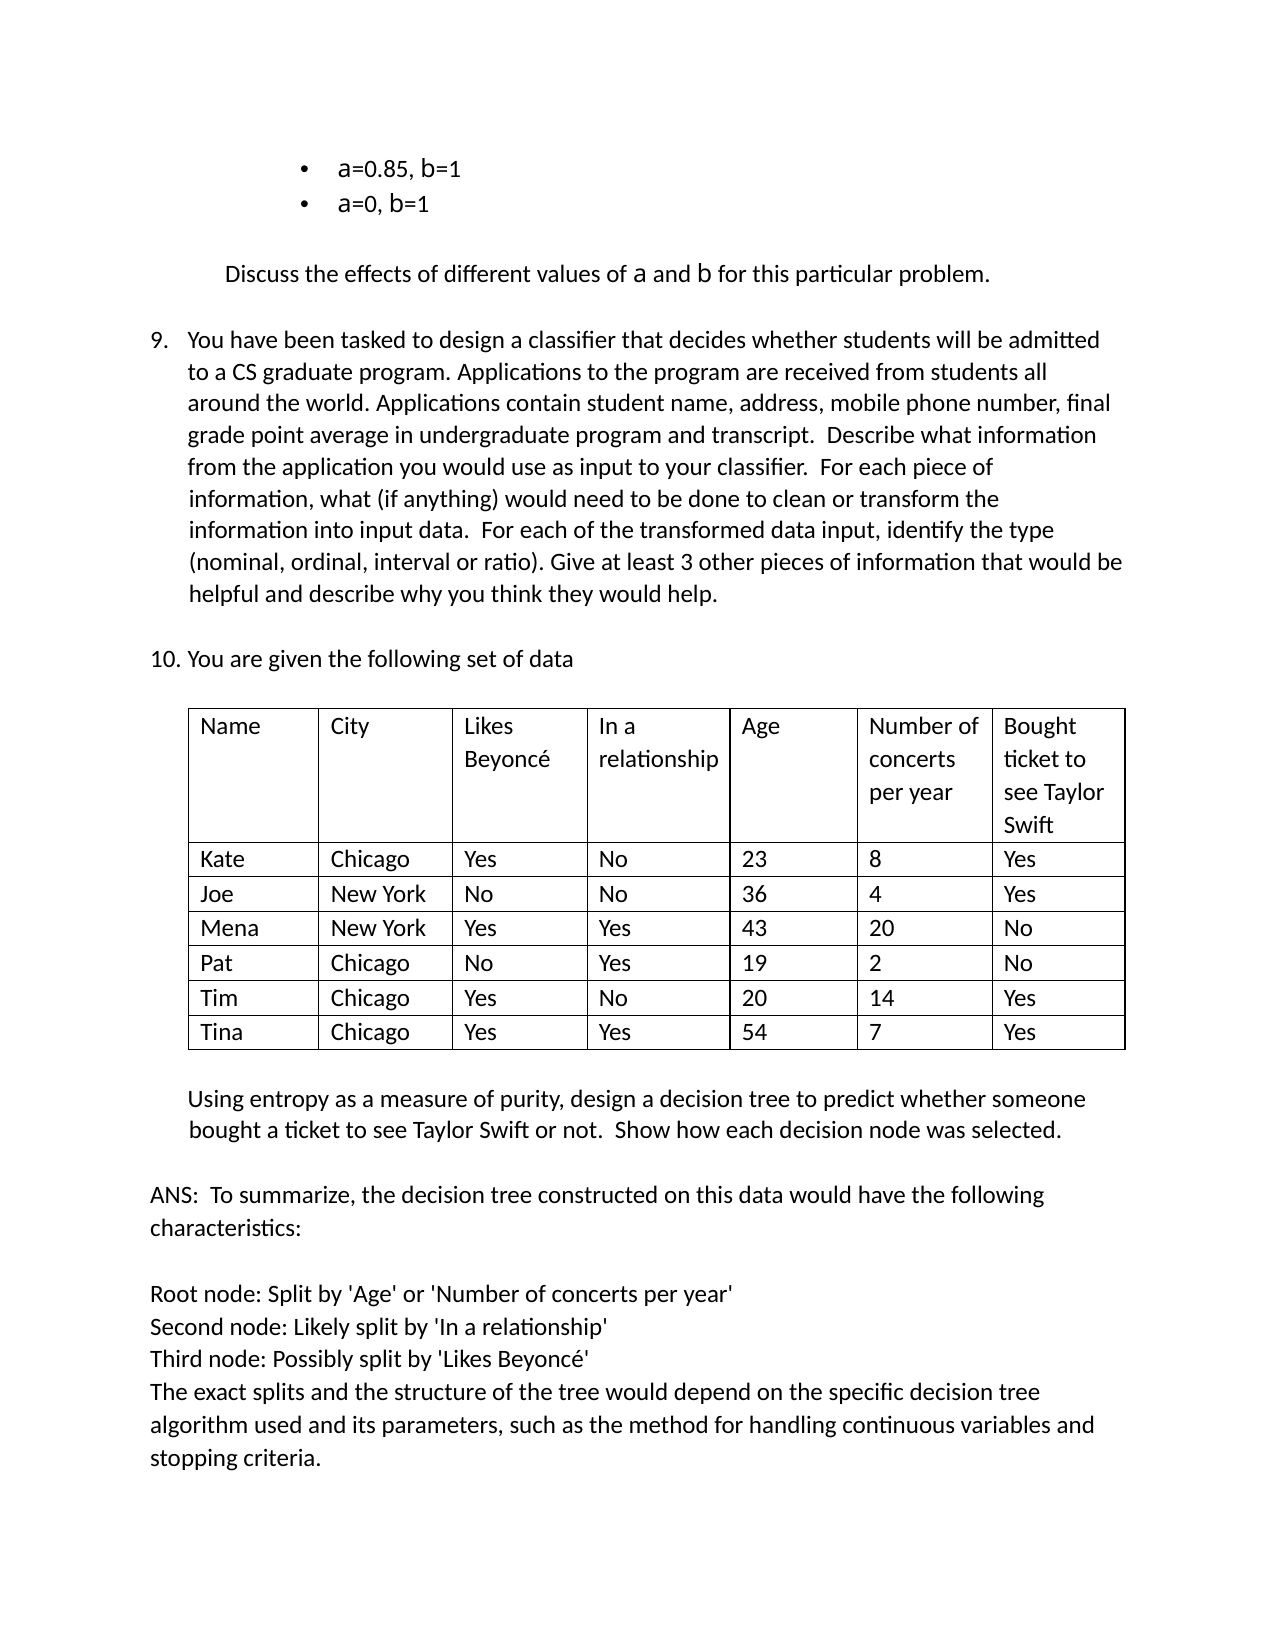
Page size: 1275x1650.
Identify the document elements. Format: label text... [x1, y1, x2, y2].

table_cell 20 [858, 912, 992, 945]
text Second node: Likely split by 'In a relationship' [150, 1311, 1124, 1341]
table_cell 20 [731, 981, 857, 1014]
table_cell Chicago [319, 946, 452, 980]
table_cell No [588, 843, 729, 876]
list a=0.85, b=1 [300, 150, 1124, 184]
table_cell 4 [858, 877, 992, 911]
table_cell Pat [189, 946, 318, 980]
text Discuss the effects of different values of a and b for this particular problem. [225, 255, 1124, 289]
table_cell 8 [858, 843, 992, 876]
table_cell 14 [858, 981, 992, 1014]
table_header In a relationship [588, 709, 729, 842]
table_cell No [588, 981, 729, 1014]
table_cell New York [319, 912, 452, 945]
text The exact splits and the structure of the tree would depend on the specific decision tree algorithm used and its parameters, such as the method for handling continuous variables and stopping criteria. [150, 1377, 1124, 1473]
table_cell Joe [189, 877, 318, 911]
table_cell No [453, 877, 587, 911]
table_cell 43 [731, 912, 857, 945]
table_cell Chicago [319, 1016, 452, 1049]
list You are given the following set of data [150, 643, 1124, 674]
table_cell Mena [189, 912, 318, 945]
table_cell New York [319, 877, 452, 911]
table_cell Yes [993, 1016, 1124, 1049]
table_cell Yes [993, 877, 1124, 911]
list You have been tasked to design a classifier that decides whether students will be admitted to a CS graduate program. Applications to the program are received from students all around the world. Applications contain student name, address, mobile phone number, final grade point average in undergraduate program and transcript. Describe what information [150, 324, 1124, 450]
table_header Bought ticket to see Taylor Swift [993, 709, 1124, 842]
table_cell 36 [731, 877, 857, 911]
list a=0, b=1 [300, 186, 1124, 220]
text from the application you would use as input to your classifier. For each piece of information, what (if anything) would need to be done to clean or transform the information into input data. For each of the transformed data input, identify the type (nominal, ordinal, interval or ratio). Give at least 3 other pieces of information that would be helpful and describe why you think they would help. [187, 451, 1124, 608]
table_cell 23 [731, 843, 857, 876]
table_cell Kate [189, 843, 318, 876]
text Using entropy as a measure of purity, design a decision tree to predict whether someone bought a ticket to see Taylor Swift or not. Show how each decision node was selected. [187, 1083, 1124, 1145]
table_cell Chicago [319, 843, 452, 876]
table_cell Yes [453, 843, 587, 876]
table_header City [319, 709, 452, 842]
table_cell Yes [993, 843, 1124, 876]
text Root node: Split by 'Age' or 'Number of concerts per year' [150, 1278, 1124, 1308]
table_cell No [993, 912, 1124, 945]
table_cell Yes [453, 981, 587, 1014]
table_header Likes Beyoncé [453, 709, 587, 842]
text Third node: Possibly split by 'Likes Beyoncé' [150, 1344, 1124, 1374]
table_cell Yes [453, 1016, 587, 1049]
table_cell Yes [453, 912, 587, 945]
table_cell No [453, 946, 587, 980]
table_cell 54 [731, 1016, 857, 1049]
table_cell No [588, 877, 729, 911]
table_cell 2 [858, 946, 992, 980]
table_cell Chicago [319, 981, 452, 1014]
table_header Age [731, 709, 857, 842]
table_cell Yes [588, 1016, 729, 1049]
table_cell Tim [189, 981, 318, 1014]
table_header Name [189, 709, 318, 842]
table_cell Yes [993, 981, 1124, 1014]
table_cell Yes [588, 946, 729, 980]
table_cell 19 [731, 946, 857, 980]
table_cell No [993, 946, 1124, 980]
table_cell Tina [189, 1016, 318, 1049]
table_cell Yes [588, 912, 729, 945]
text ANS: To summarize, the decision tree constructed on this data would have the following characteristics: [150, 1179, 1124, 1242]
table_header Number of concerts per year [858, 709, 992, 842]
table_cell 7 [858, 1016, 992, 1049]
